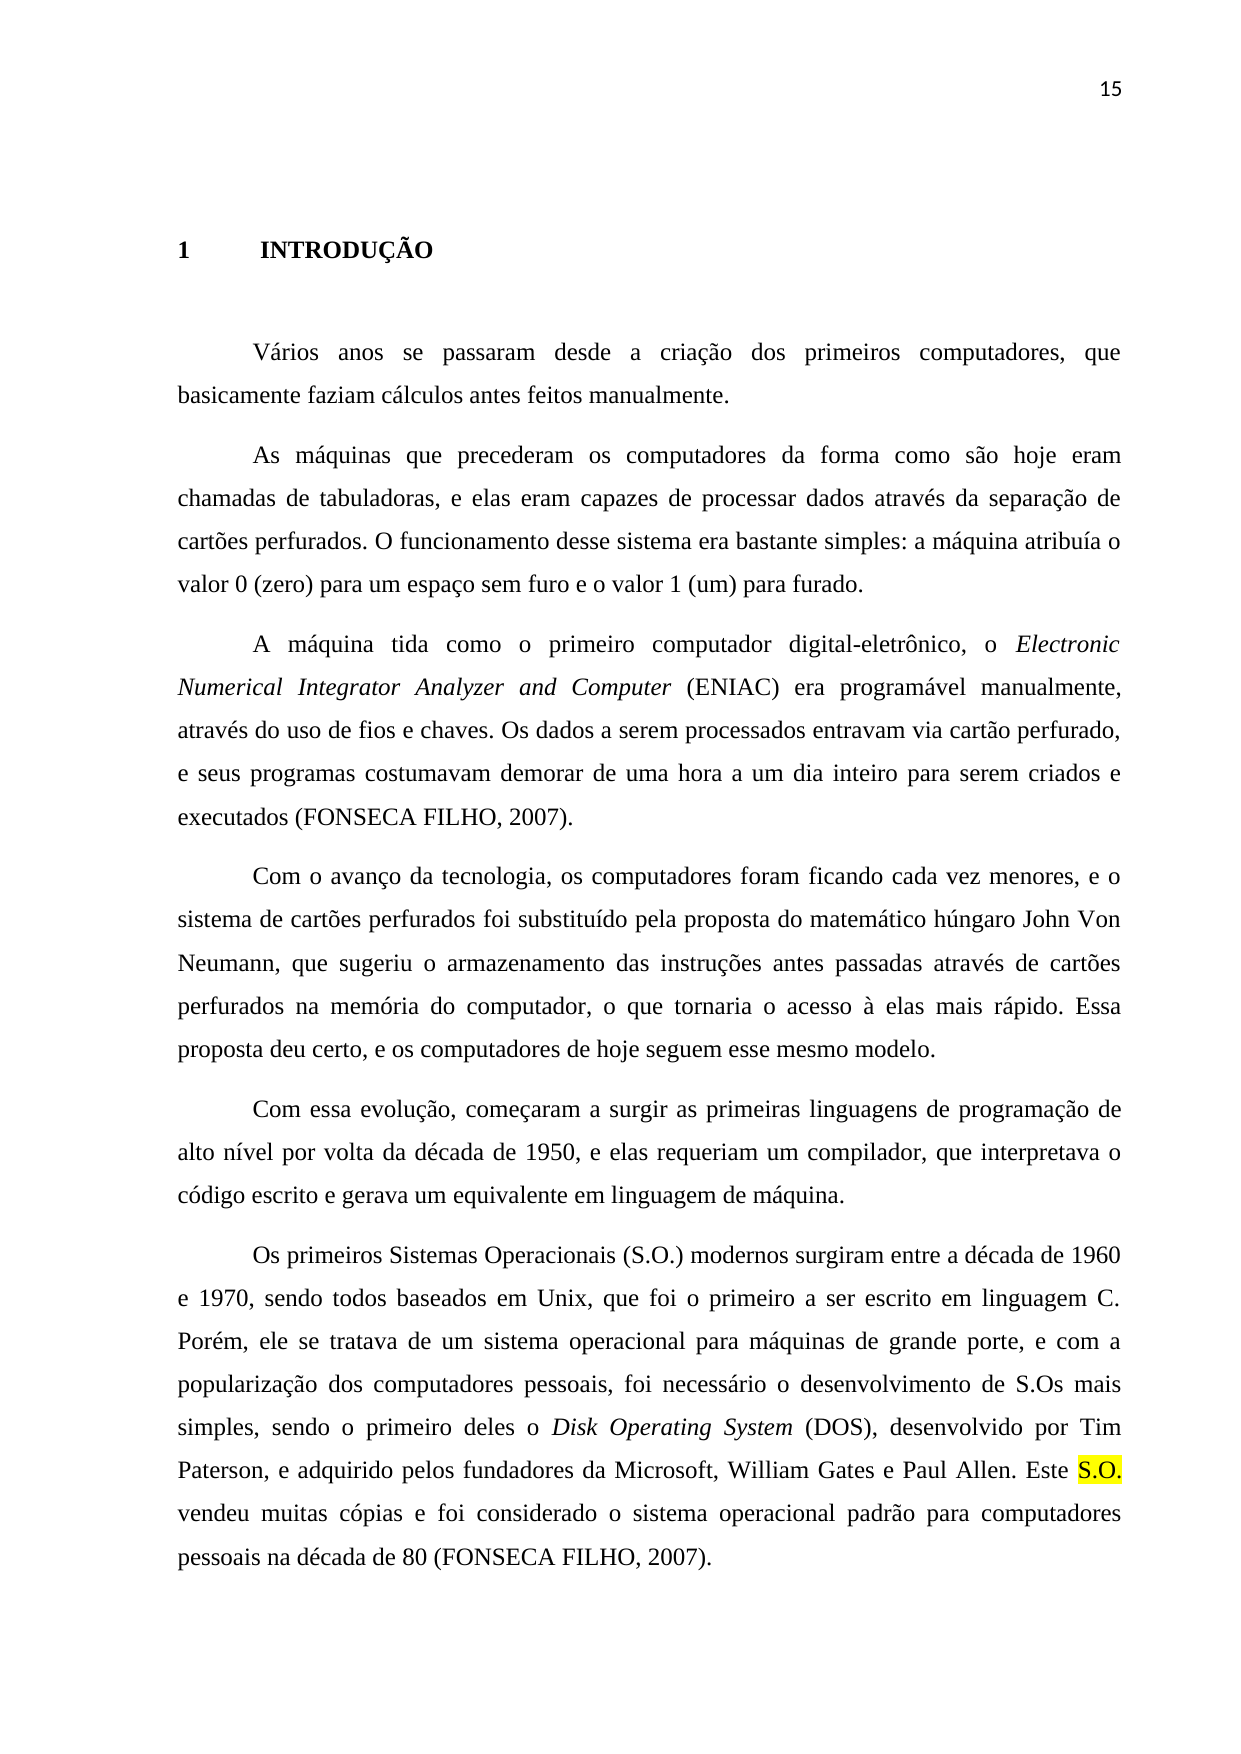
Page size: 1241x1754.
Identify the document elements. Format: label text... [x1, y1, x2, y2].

text A máquina tida como o primeiro computador digital-eletrônico, o Electronic Numerical Integrator Analyzer and Computer (ENIAC) era programável manualmente, através do uso de fios e chaves. Os dados a serem processados entravam via cartão perfurado, e seus programas costumavam demorar de uma hora a um dia inteiro para serem criados e executados (FONSECA FILHO, 2007). [177, 629, 1122, 830]
text Vários anos se passaram desde a criação dos primeiros computadores, que basicamente faziam cálculos antes feitos manualmente. [177, 337, 1122, 409]
text As máquinas que precederam os computadores da forma como são hoje eram chamadas de tabuladoras, e elas eram capazes de processar dados através da separação de cartões perfurados. O funcionamento desse sistema era bastante simples: a máquina atribuía o valor 0 (zero) para um espaço sem furo e o valor 1 (um) para furado. [177, 440, 1122, 598]
text Os primeiros Sistemas Operacionais (S.O.) modernos surgiram entre a década de 1960 e 1970, sendo todos baseados em Unix, que foi o primeiro a ser escrito em linguagem C. Porém, ele se tratava de um sistema operacional para máquinas de grande porte, e com a popularização dos computadores pessoais, foi necessário o desenvolvimento de S.Os mais simples, sendo o primeiro deles o Disk Operating System (DOS), desenvolvido por Tim Paterson, e adquirido pelos fundadores da Microsoft, William Gates e Paul Allen. Este S.O. vendeu muitas cópias e foi considerado o sistema operacional padrão para computadores pessoais na década de 80 (FONSECA FILHO, 2007). [177, 1240, 1122, 1570]
text Com o avanço da tecnologia, os computadores foram ficando cada vez menores, e o sistema de cartões perfurados foi substituído pela proposta do matemático húngaro John Von Neumann, que sugeriu o armazenamento das instruções antes passadas através de cartões perfurados na memória do computador, o que tornaria o acesso à elas mais rápido. Essa proposta deu certo, e os computadores de hoje seguem esse mesmo modelo. [177, 861, 1122, 1063]
text INTRODUÇÃO [177, 236, 1122, 264]
text Com essa evolução, começaram a surgir as primeiras linguagens de programação de alto nível por volta da década de 1950, e elas requeriam um compilador, que interpretava o código escrito e gerava um equivalente em linguagem de máquina. [177, 1094, 1122, 1209]
